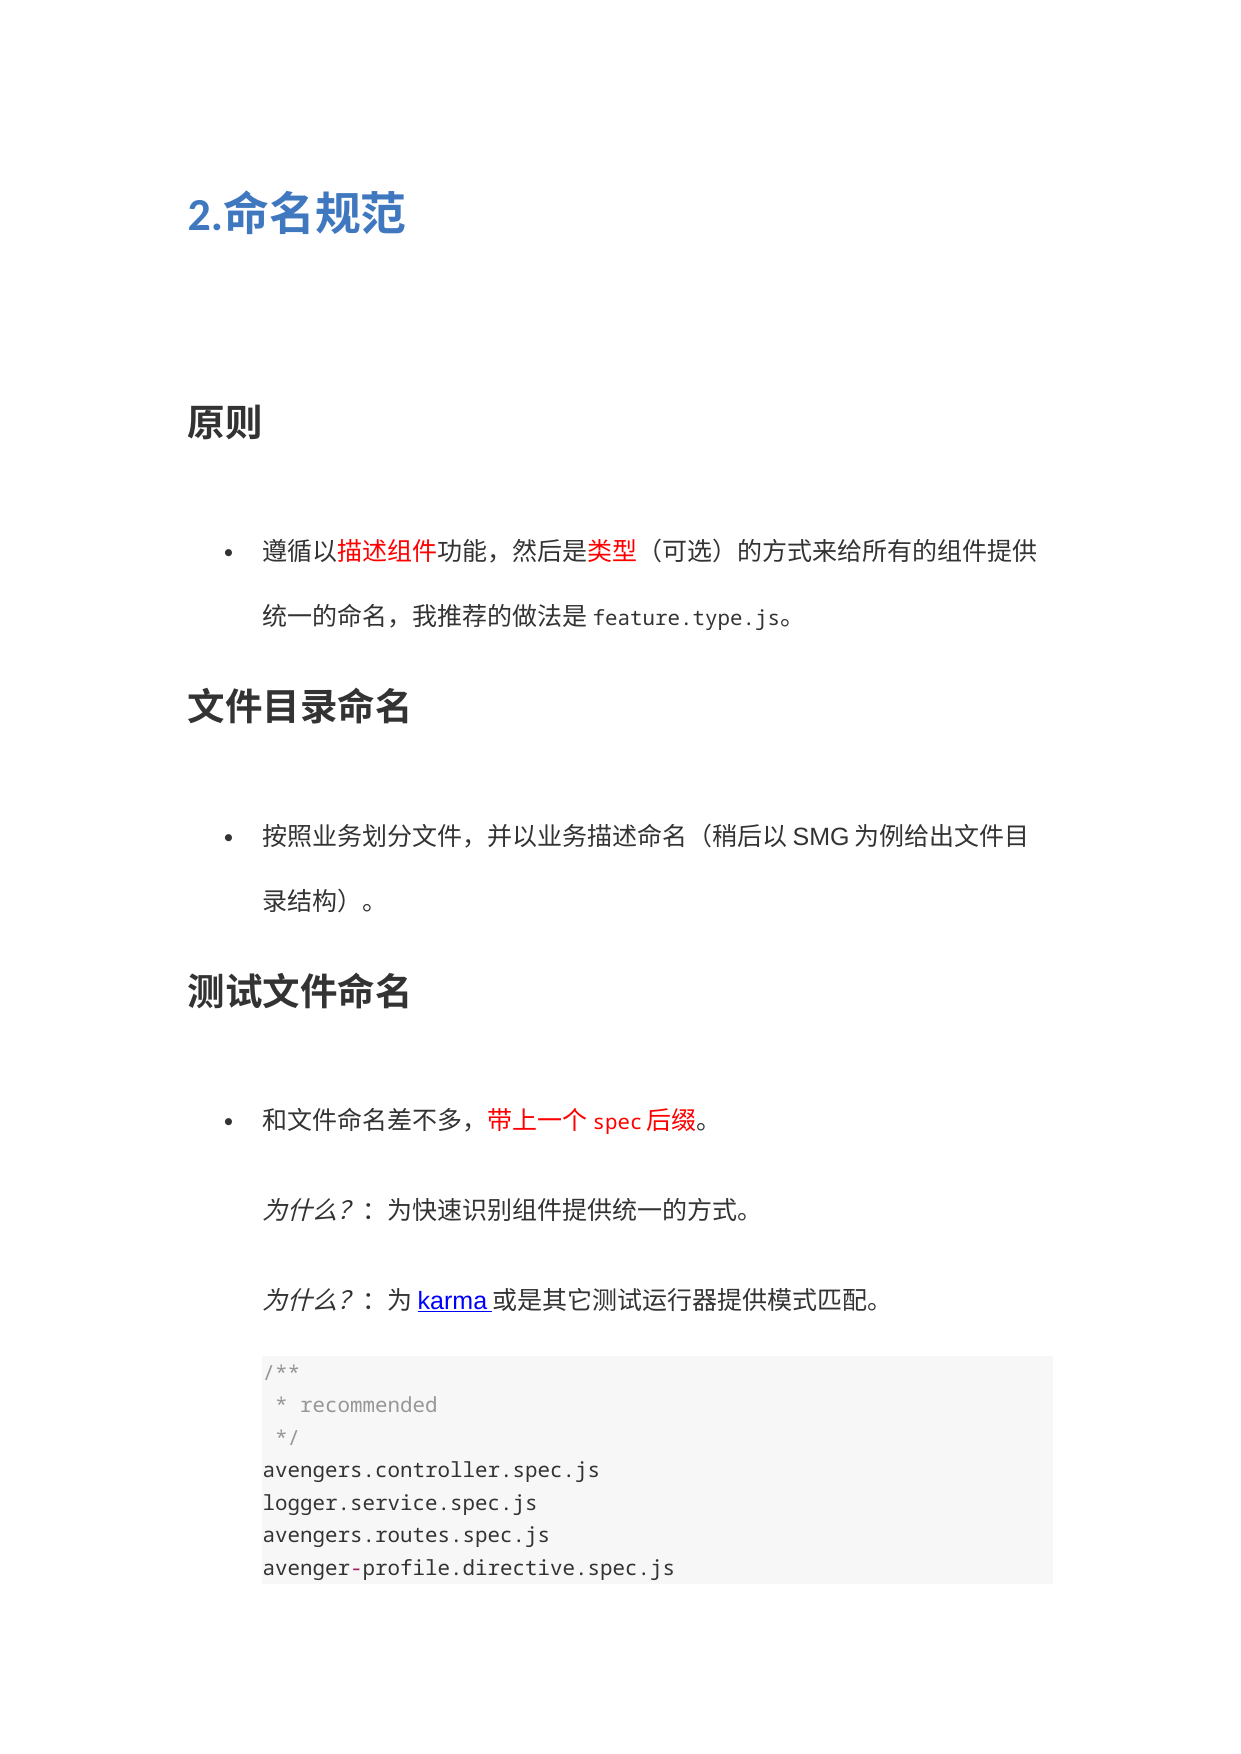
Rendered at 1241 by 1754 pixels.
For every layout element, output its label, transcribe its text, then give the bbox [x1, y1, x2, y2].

text 为什么？：为karma或是其它测试运行器提供模式匹配。 [262, 1266, 1053, 1331]
text avengers.routes.spec.js [262, 1519, 1053, 1551]
list 遵循以描述组件功能，然后是类型（可选）的方式来给所有的组件提供统一的命名，我推荐的做法是feature.type.js。 [225, 517, 1053, 647]
text */ [262, 1421, 1053, 1454]
text avenger-profile.directive.spec.js [262, 1551, 1053, 1584]
list 和文件命名差不多，带上一个spec后缀。 [225, 1086, 1053, 1151]
subtitle 文件目录命名 [187, 672, 1053, 737]
list 按照业务划分文件，并以业务描述命名（稍后以SMG为例给出文件目录结构）。 [225, 802, 1053, 932]
subtitle 原则 [187, 387, 1053, 452]
text logger.service.spec.js [262, 1486, 1053, 1519]
text avengers.controller.spec.js [262, 1454, 1053, 1486]
text /** [262, 1356, 1053, 1389]
text * recommended [262, 1389, 1053, 1421]
text 为什么？：为快速识别组件提供统一的方式。 [262, 1176, 1053, 1241]
subtitle 2.命名规范 [187, 162, 1053, 259]
subtitle 测试文件命名 [187, 957, 1053, 1022]
